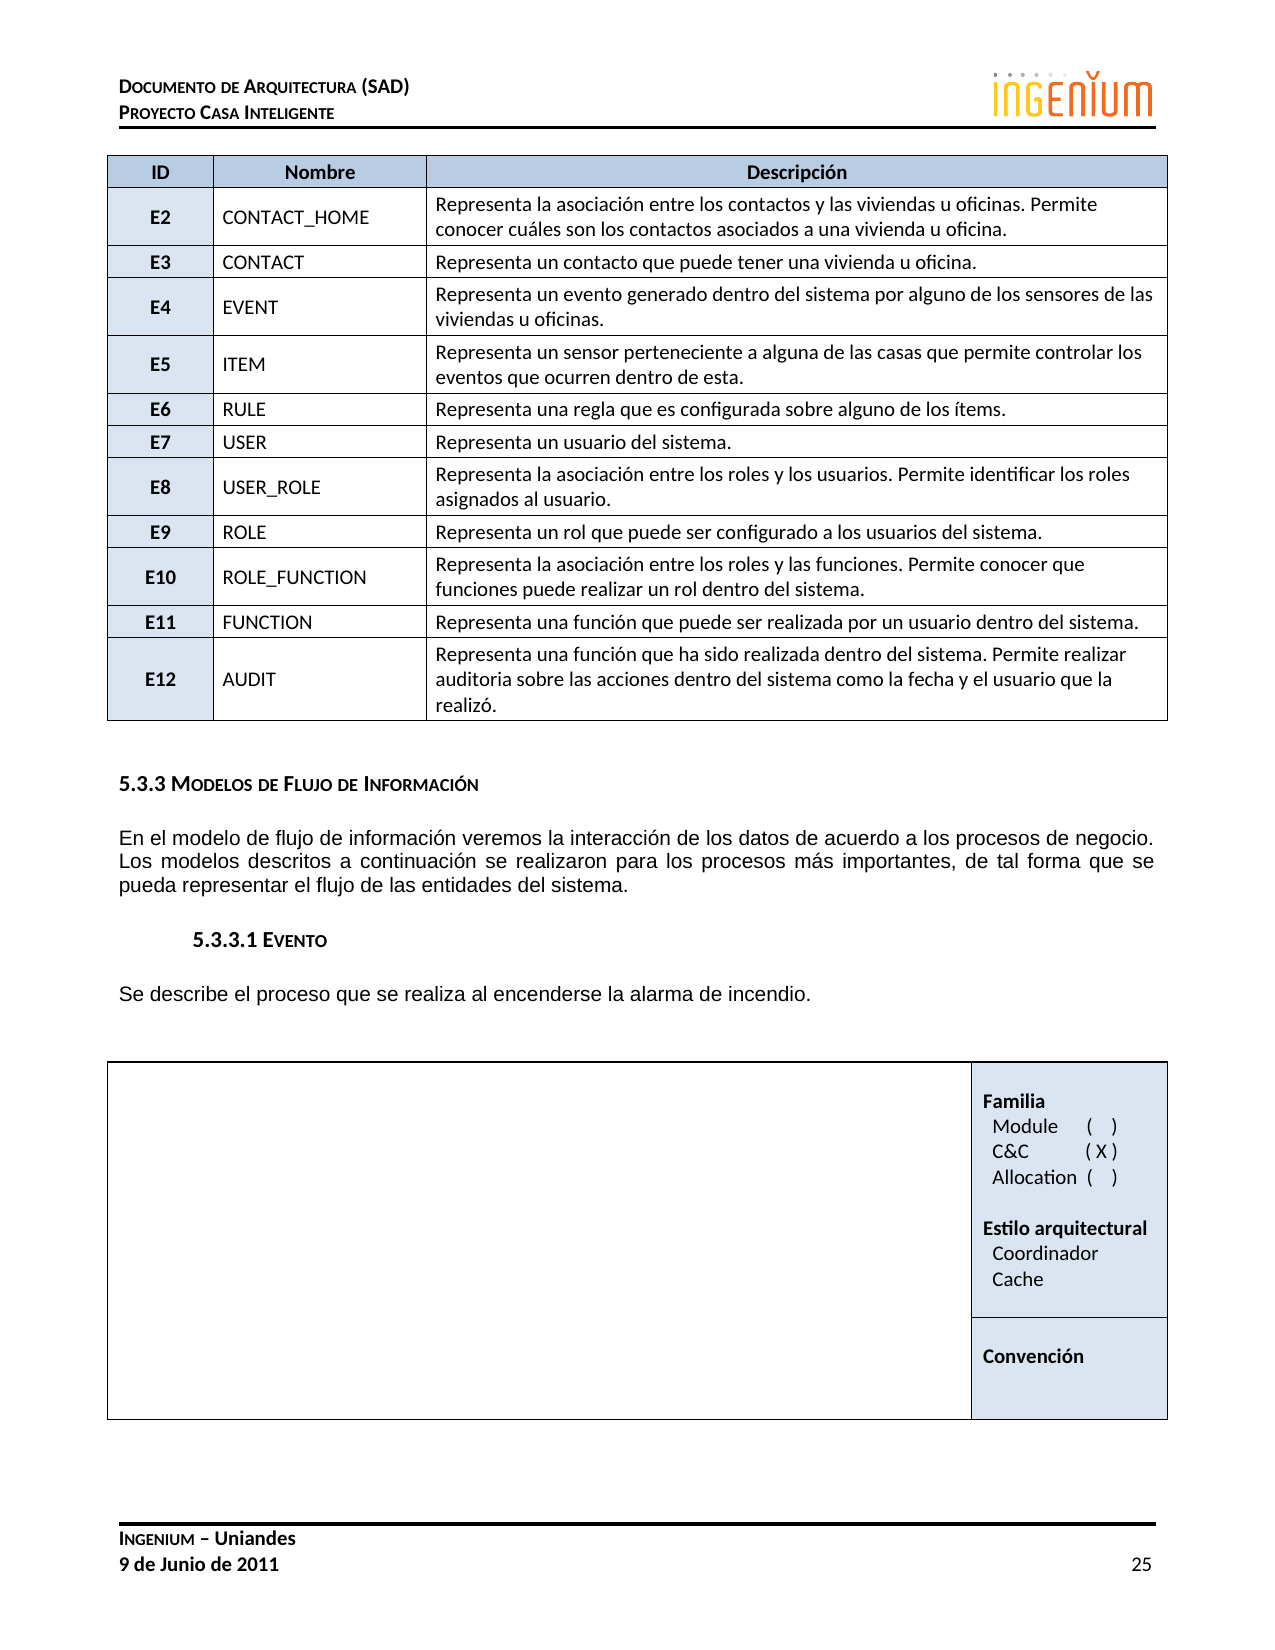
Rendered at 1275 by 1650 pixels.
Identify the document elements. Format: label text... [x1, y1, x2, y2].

table_cell E7 [108, 426, 213, 457]
table_cell E2 [108, 188, 213, 245]
table_cell Convención Proceso de datos Entidad de datos Relación que indica la dirección del flujo de datos [972, 1318, 1167, 1419]
table_cell E3 [108, 246, 213, 277]
table_cell E11 [108, 606, 213, 637]
table_cell USER_ROLE [214, 458, 426, 515]
table_cell Representa un rol que puede ser configurado a los usuarios del sistema. [427, 516, 1167, 547]
text 5.3.3.1 Evento [192, 925, 1156, 953]
table_cell USER [214, 426, 426, 457]
table_cell Representa un contacto que puede tener una vivienda u oficina. [427, 246, 1167, 277]
table_cell ROLE_FUNCTION [214, 548, 426, 605]
table_cell E9 [108, 516, 213, 547]
table_header Familia Module ( ) C&C ( X ) Allocation ( ) Estilo arquitectural Coordinador Cache [972, 1063, 1167, 1317]
table_header Descripción [427, 156, 1167, 187]
table_cell Representa una función que puede ser realizada por un usuario dentro del sistema. [427, 606, 1167, 637]
table_cell EVENT [214, 278, 426, 335]
table_cell Representa una función que ha sido realizada dentro del sistema. Permite realizar auditoria sobre las acciones dentro del sistema como la fecha y el usuario que la realizó. [427, 638, 1167, 720]
table_header Nombre [214, 156, 426, 187]
table_cell E12 [108, 638, 213, 720]
table_cell E10 [108, 548, 213, 605]
table_cell Representa la asociación entre los contactos y las viviendas u oficinas. Permite conocer cuáles son los contactos asociados a una vivienda u oficina. [427, 188, 1167, 245]
text 5.3.3 Modelos de Flujo de Información [118, 769, 1156, 797]
table_cell ROLE [214, 516, 426, 547]
table_cell ITEM [214, 336, 426, 393]
table_cell E6 [108, 394, 213, 425]
table_cell E5 [108, 336, 213, 393]
table_cell RULE [214, 394, 426, 425]
table_cell Representa un usuario del sistema. [427, 426, 1167, 457]
table_cell Representa la asociación entre los roles y los usuarios. Permite identificar los roles asignados al usuario. [427, 458, 1167, 515]
table_header ID [108, 156, 213, 187]
table_cell Representa un sensor perteneciente a alguna de las casas que permite controlar los eventos que ocurren dentro de esta. [427, 336, 1167, 393]
table_cell FUNCTION [214, 606, 426, 637]
table_cell Representa un evento generado dentro del sistema por alguno de los sensores de las viviendas u oficinas. [427, 278, 1167, 335]
picture [993, 71, 1158, 127]
table_cell Representa una regla que es configurada sobre alguno de los ítems. [427, 394, 1167, 425]
text En el modelo de flujo de información veremos la interacción de los datos de acuerdo a los procesos de negocio. Los modelos descritos a continuación se realizaron para los procesos más importantes, de tal forma que se pueda representar el flujo de las entidades del sistema. [118, 825, 1156, 897]
table_cell Representa la asociación entre los roles y las funciones. Permite conocer que funciones puede realizar un rol dentro del sistema. [427, 548, 1167, 605]
text Se describe el proceso que se realiza al encenderse la alarma de incendio. [118, 981, 1156, 1005]
table_header [108, 1063, 971, 1419]
table_cell E4 [108, 278, 213, 335]
table_cell E8 [108, 458, 213, 515]
table_cell CONTACT_HOME [214, 188, 426, 245]
table_cell AUDIT [214, 638, 426, 720]
table_cell CONTACT [214, 246, 426, 277]
